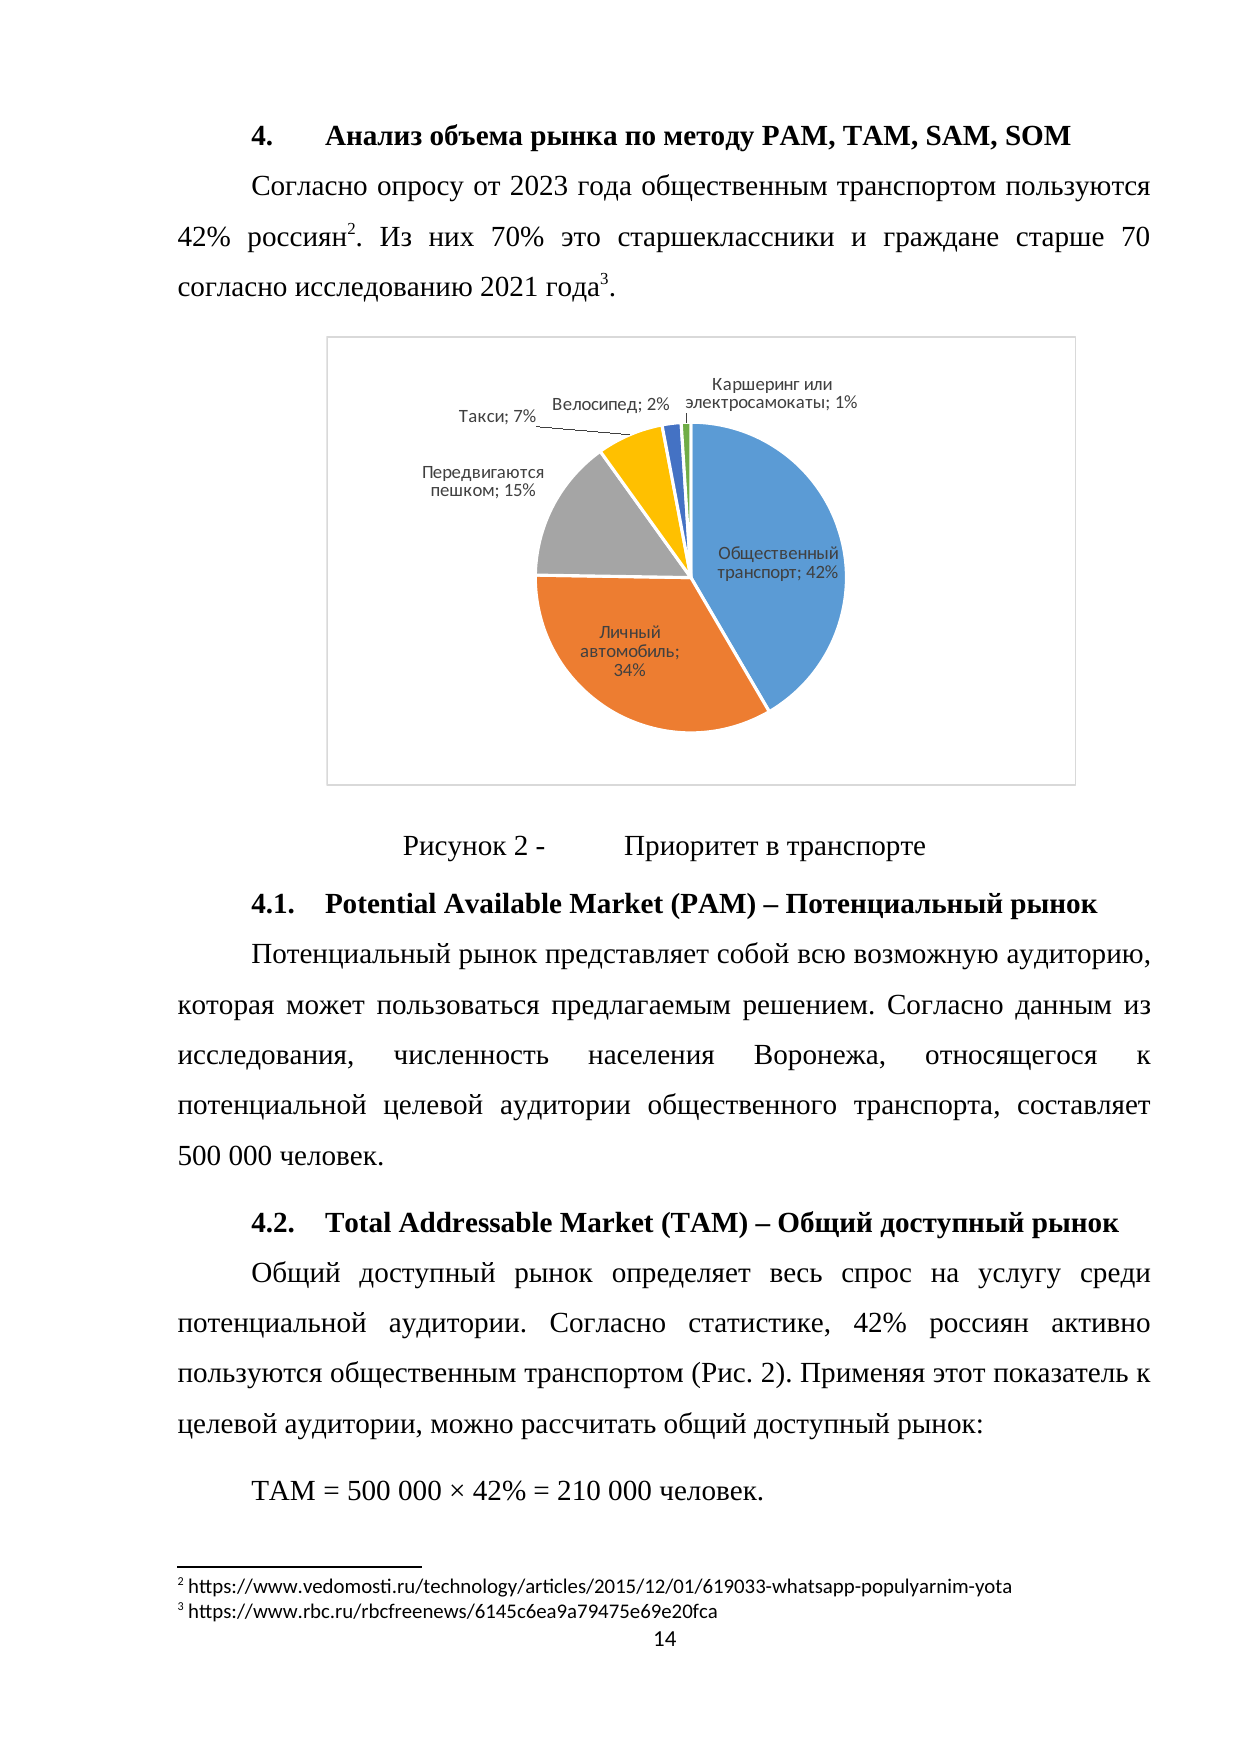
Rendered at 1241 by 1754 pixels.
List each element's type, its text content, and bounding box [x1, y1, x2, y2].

text Potential Available Market (PAM) – Потенциальный рынок [251, 886, 1152, 920]
text Согласно опросу от 2023 года общественным транспортом пользуются 42% россиян. Из них 70% это старшеклассники и граждане старше 70 согласно исследованию 2021 года. [177, 168, 1152, 302]
text TAM = 500 000 × 42% = 210 000 человек. [177, 1473, 1152, 1506]
text Приоритет в транспорте [177, 828, 1152, 861]
text Total Addressable Market (TAM) – Общий доступный рынок [251, 1205, 1152, 1238]
text Анализ объема рынка по методу PAM, TAM, SAM, SOM [251, 118, 1152, 152]
text Общий доступный рынок определяет весь спрос на услугу среди потенциальной аудитории. Согласно статистике, 42% россиян активно пользуются общественным транспортом (Рис. 2). Применяя этот показатель к целевой аудитории, можно рассчитать общий доступный рынок: [177, 1255, 1152, 1439]
text Потенциальный рынок представляет собой всю возможную аудиторию, которая может пользоваться предлагаемым решением. Согласно данным из исследования, численность населения Воронежа, относящегося к потенциальной целевой аудитории общественного транспорта, составляет 500 000 человек. [177, 936, 1152, 1171]
